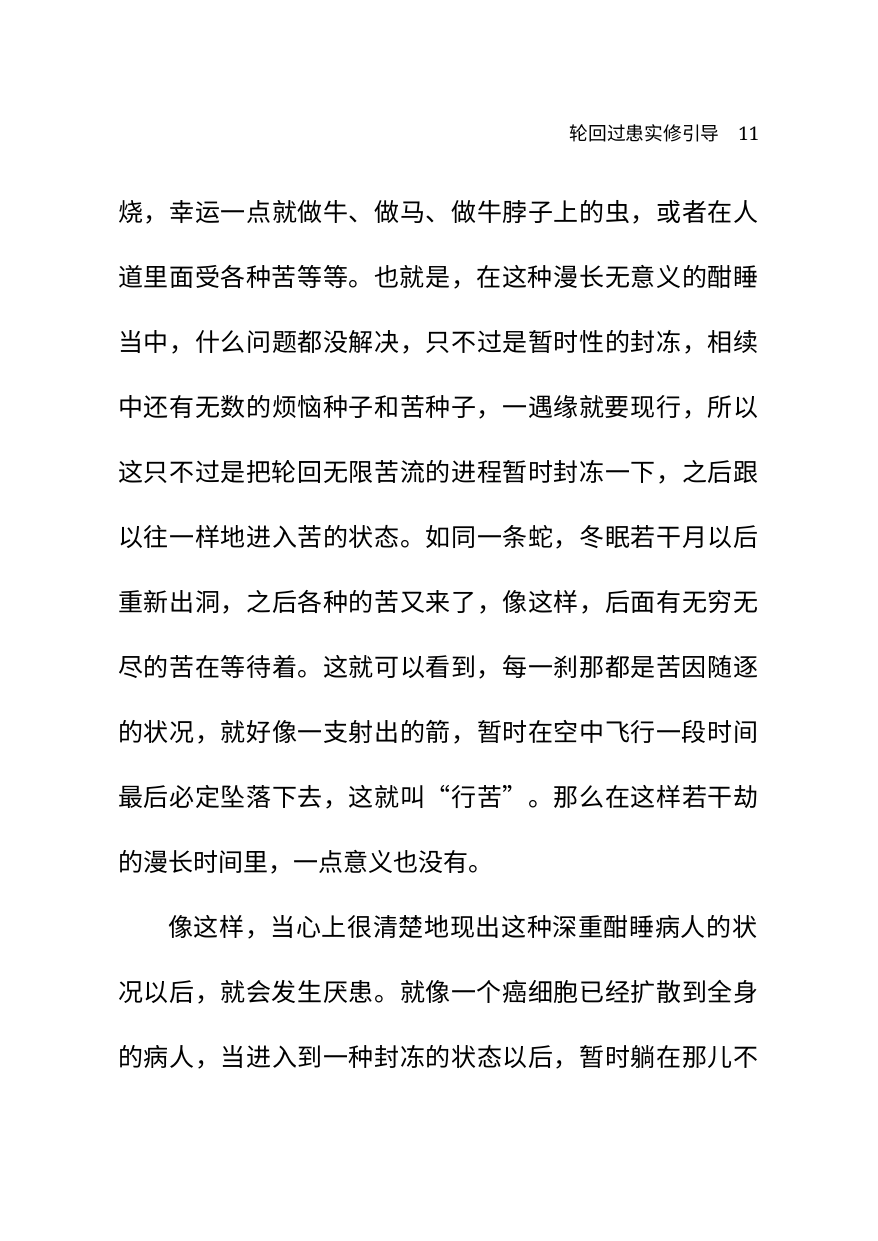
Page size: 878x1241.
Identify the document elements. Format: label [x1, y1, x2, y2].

text [118, 893, 759, 1088]
text [118, 178, 759, 893]
